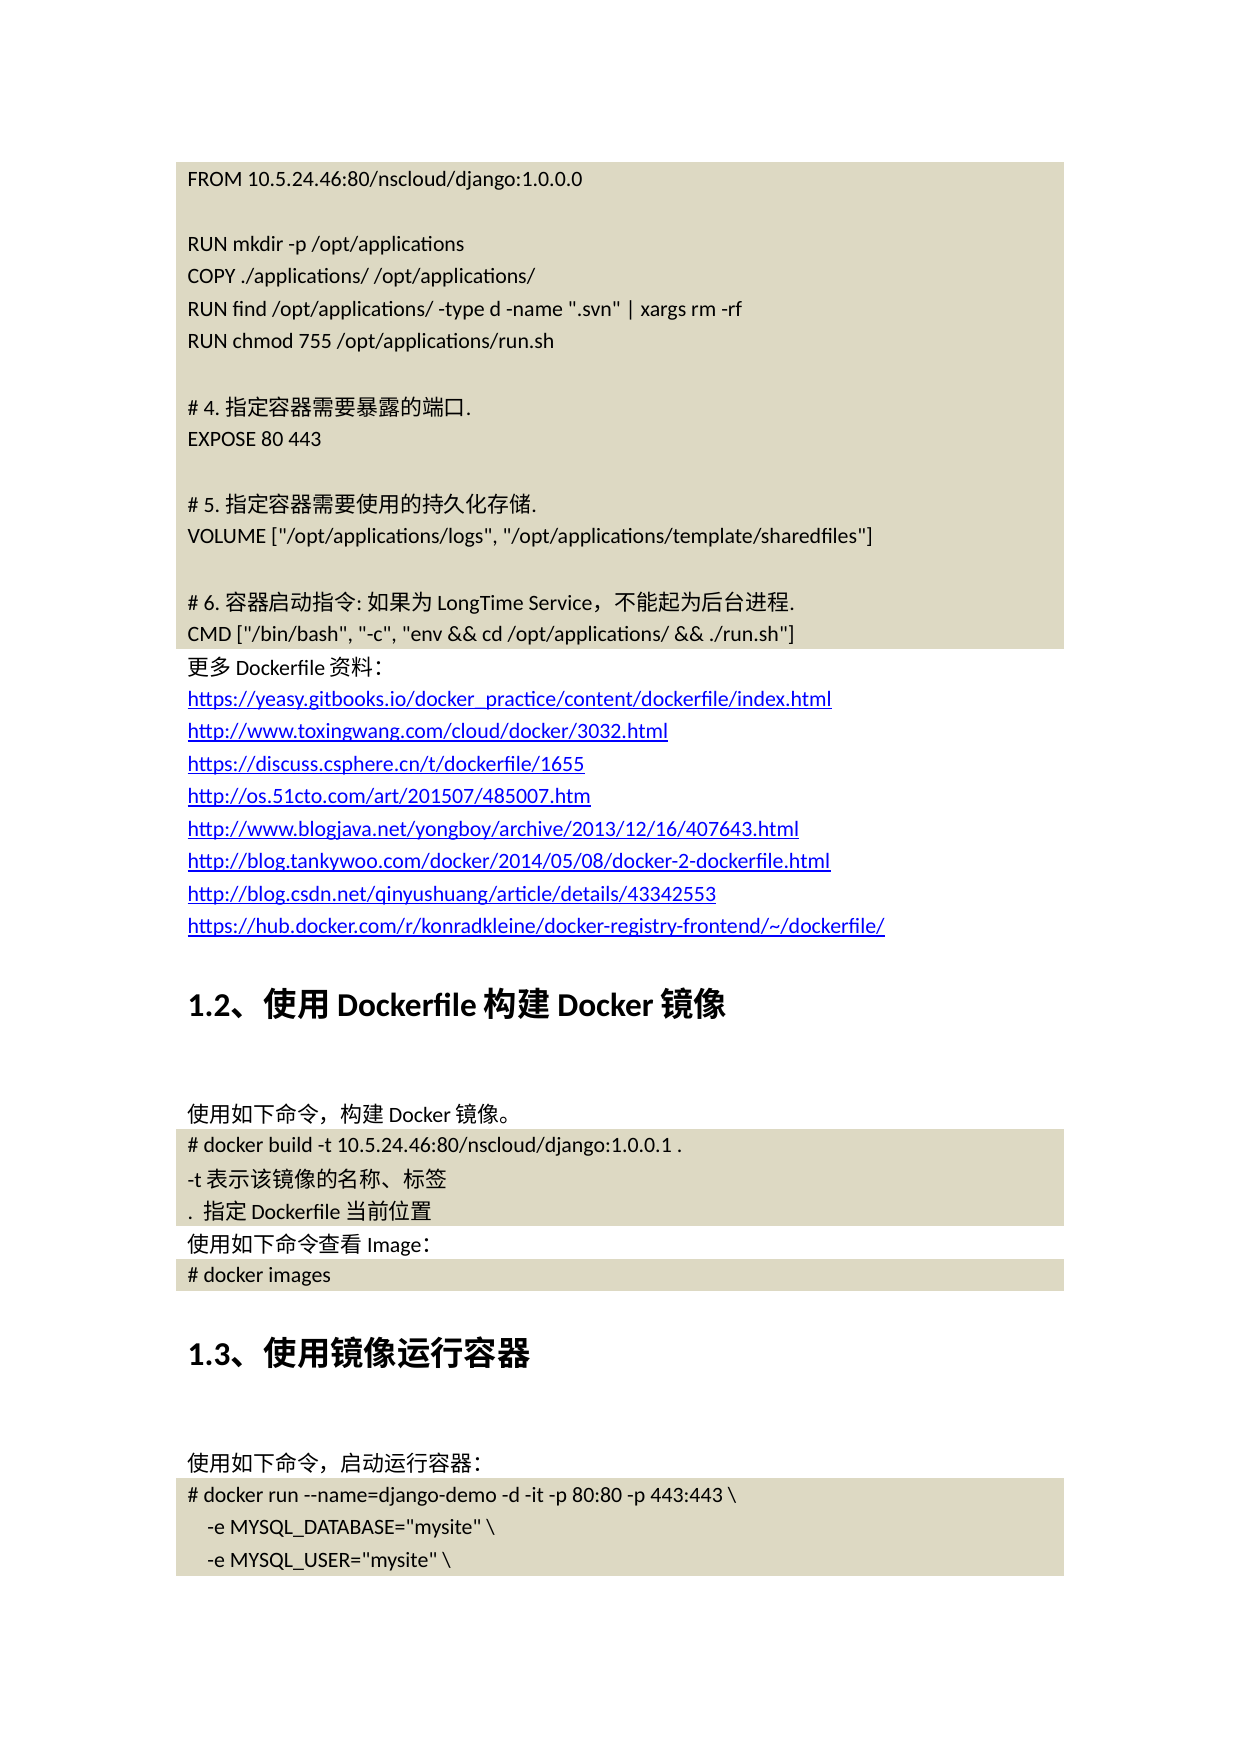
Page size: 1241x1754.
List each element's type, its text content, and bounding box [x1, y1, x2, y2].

text http://www.toxingwang.com/cloud/docker/3032.html [187, 714, 1053, 747]
text https://discuss.csphere.cn/t/dockerfile/1655 [187, 747, 1053, 779]
text 更多Dockerfile资料： [187, 649, 1053, 682]
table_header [176, 162, 1064, 649]
text https://yeasy.gitbooks.io/docker_practice/content/dockerfile/index.html [187, 682, 1053, 714]
text 使用如下命令，启动运行容器： [187, 1446, 1053, 1478]
table_header # docker build -t 10.5.24.46:80/nscloud/django:1.0.0.1 . -t 表示该镜像的名称、标签 . 指定Dockerfile当前位置 [176, 1129, 1064, 1226]
subtitle 1.3、使用镜像运行容器 [187, 1318, 1053, 1383]
subtitle 1.2、使用Dockerfile构建Docker镜像 [187, 969, 1053, 1034]
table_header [176, 1478, 1064, 1576]
table_header # docker images [176, 1259, 1064, 1291]
text http://www.blogjava.net/yongboy/archive/2013/12/16/407643.html [187, 812, 1053, 844]
text 使用如下命令，构建Docker镜像。 [187, 1096, 1053, 1129]
text http://os.51cto.com/art/201507/485007.htm [187, 779, 1053, 812]
text https://hub.docker.com/r/konradkleine/docker-registry-frontend/~/dockerfile/ [187, 909, 1053, 942]
text 使用如下命令查看Image： [187, 1226, 1053, 1259]
text http://blog.csdn.net/qinyushuang/article/details/43342553 [187, 877, 1053, 909]
text http://blog.tankywoo.com/docker/2014/05/08/docker-2-dockerfile.html [187, 844, 1053, 877]
